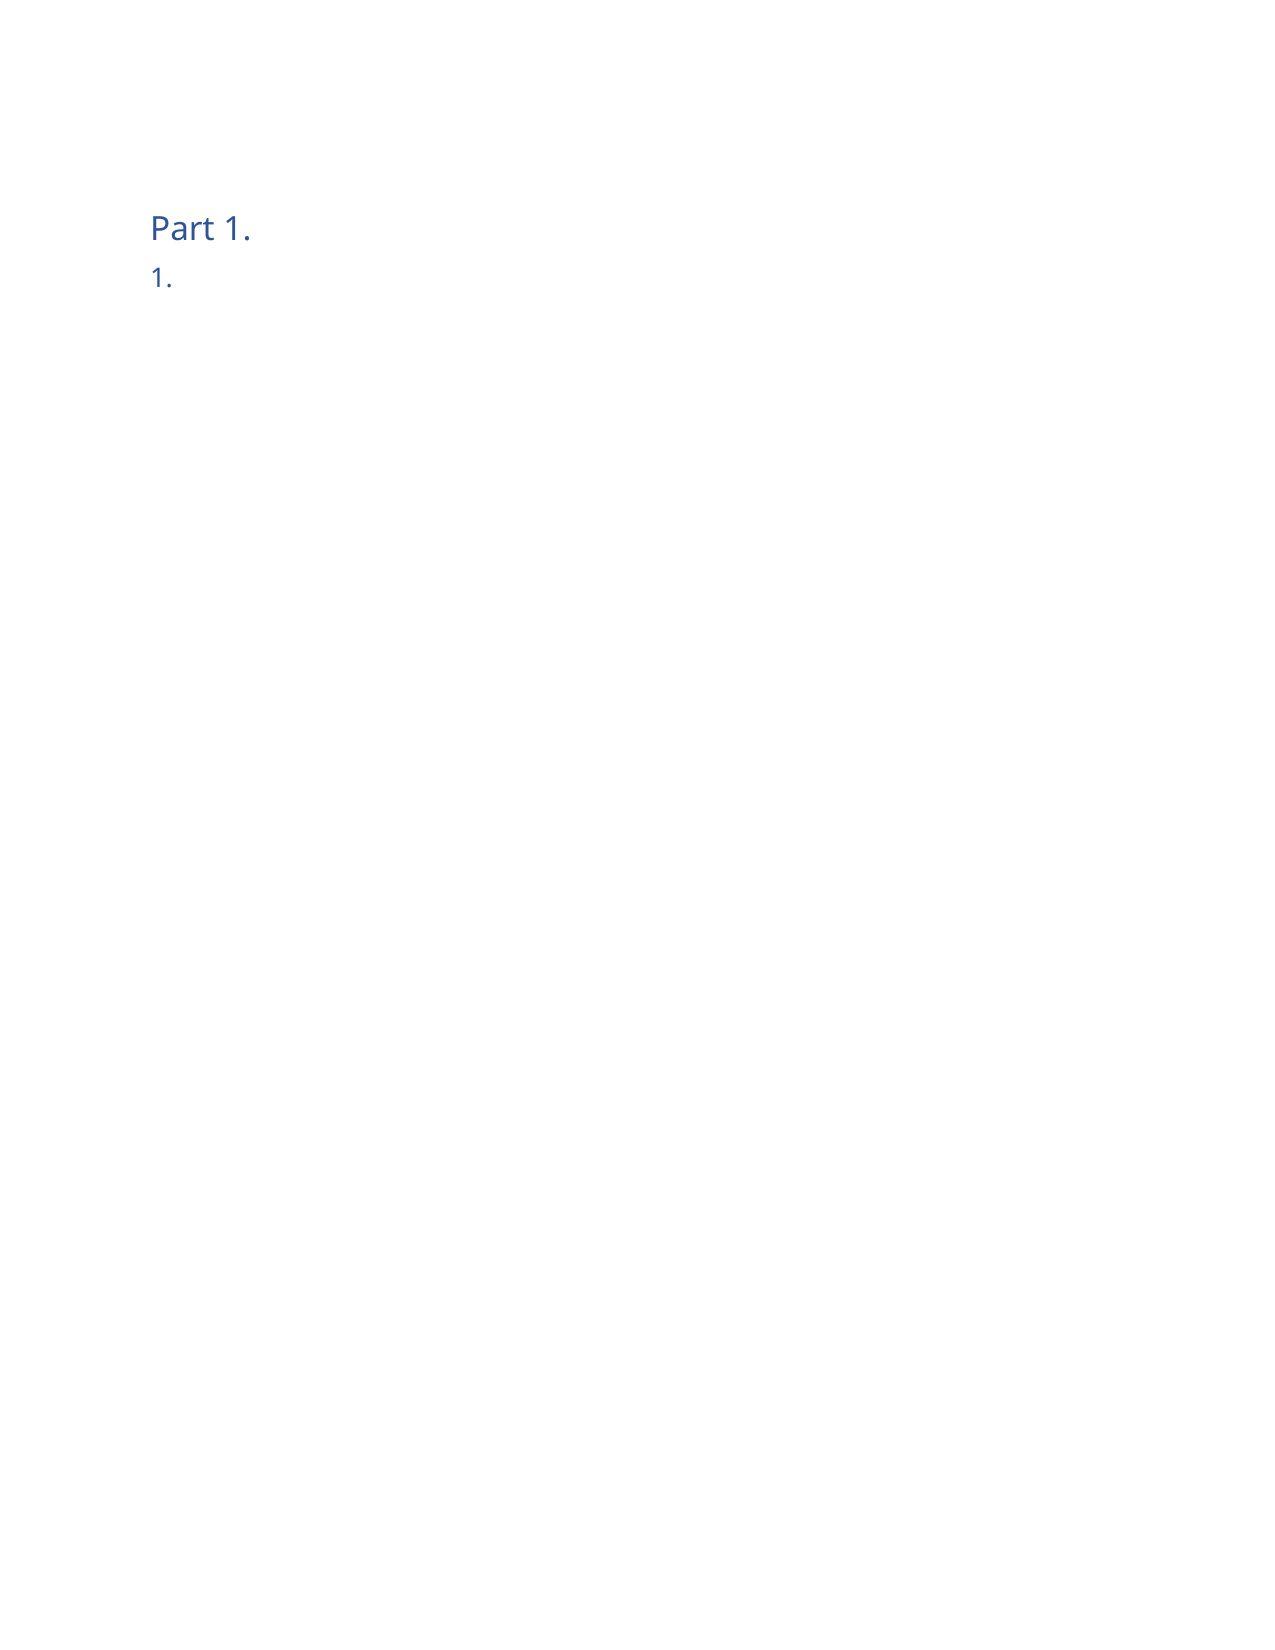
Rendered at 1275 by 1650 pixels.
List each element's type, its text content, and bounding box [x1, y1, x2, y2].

subtitle 1. [150, 258, 1125, 295]
subtitle Part 1. [150, 205, 1125, 251]
